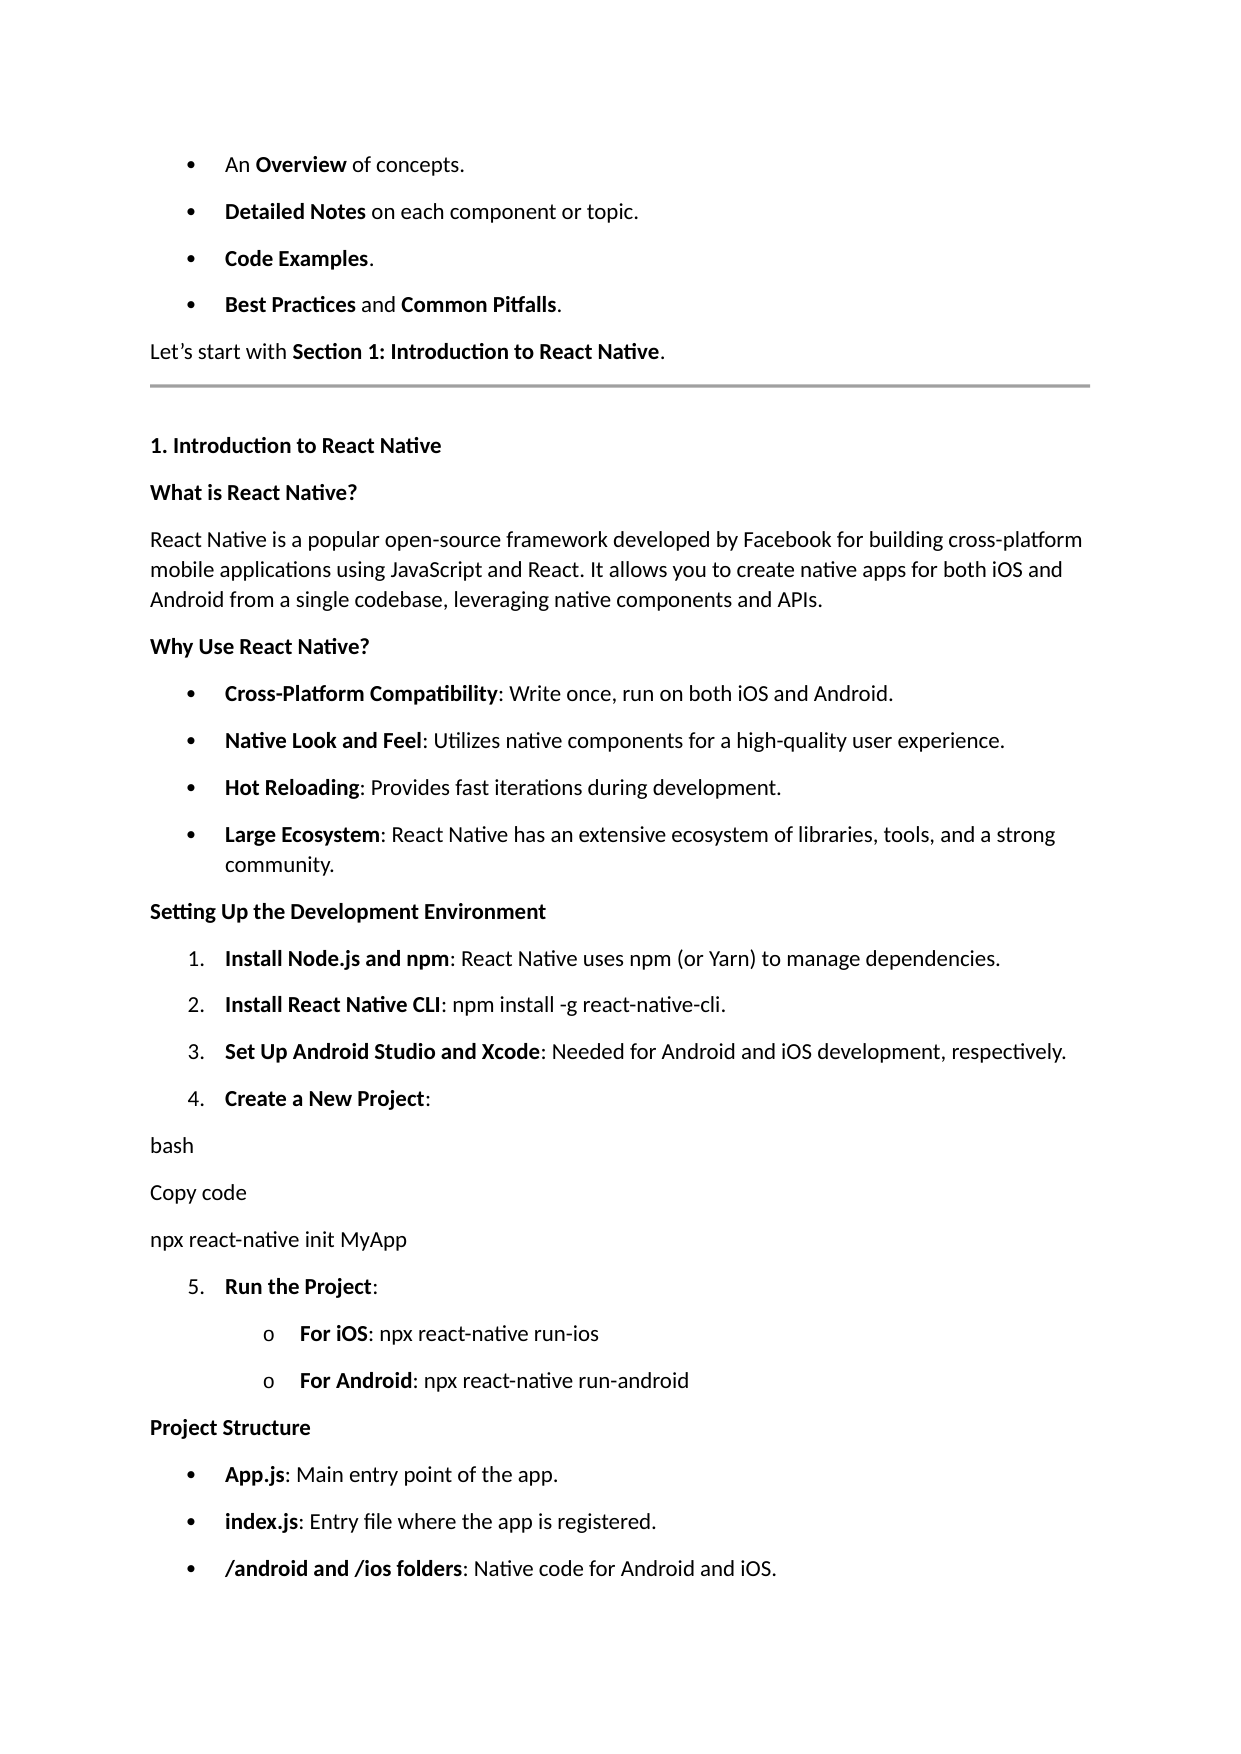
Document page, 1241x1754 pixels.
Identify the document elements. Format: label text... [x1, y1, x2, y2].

text Setting Up the Development Environment [150, 897, 1090, 925]
list Code Examples. [187, 244, 1090, 272]
list Set Up Android Studio and Xcode: Needed for Android and iOS development, respectively. [187, 1037, 1090, 1066]
list Detailed Notes on each component or topic. [187, 197, 1090, 225]
list Create a New Project: [187, 1084, 1090, 1112]
text bash [150, 1131, 1090, 1159]
text Project Structure [150, 1413, 1090, 1442]
text 1. Introduction to React Native [150, 431, 1090, 459]
text Let’s start with Section 1: Introduction to React Native. [150, 337, 1090, 366]
list An Overview of concepts. [187, 150, 1090, 178]
list Install React Native CLI: npm install -g react-native-cli. [187, 991, 1090, 1019]
text Why Use React Native? [150, 632, 1090, 660]
list Cross-Platform Compatibility: Write once, run on both iOS and Android. [187, 679, 1090, 707]
list For Android: npx react-native run-android [262, 1366, 1090, 1395]
list Hot Reloading: Provides fast iterations during development. [187, 773, 1090, 801]
text What is React Native? [150, 478, 1090, 506]
text Copy code [150, 1178, 1090, 1206]
list Install Node.js and npm: React Native uses npm (or Yarn) to manage dependencies. [187, 944, 1090, 972]
list Run the Project: [187, 1272, 1090, 1300]
list For iOS: npx react-native run-ios [262, 1319, 1090, 1347]
list Native Look and Feel: Utilizes native components for a high-quality user experience. [187, 726, 1090, 754]
list Large Ecosystem: React Native has an extensive ecosystem of libraries, tools, and a strong community. [187, 820, 1090, 878]
list /android and /ios folders: Native code for Android and iOS. [187, 1554, 1090, 1582]
list App.js: Main entry point of the app. [187, 1460, 1090, 1488]
text React Native is a popular open-source framework developed by Facebook for building cross-platform mobile applications using JavaScript and React. It allows you to create native apps for both iOS and Android from a single codebase, leveraging native components and APIs. [150, 525, 1090, 613]
list index.js: Entry file where the app is registered. [187, 1507, 1090, 1535]
text npx react-native init MyApp [150, 1225, 1090, 1253]
list Best Practices and Common Pitfalls. [187, 291, 1090, 319]
